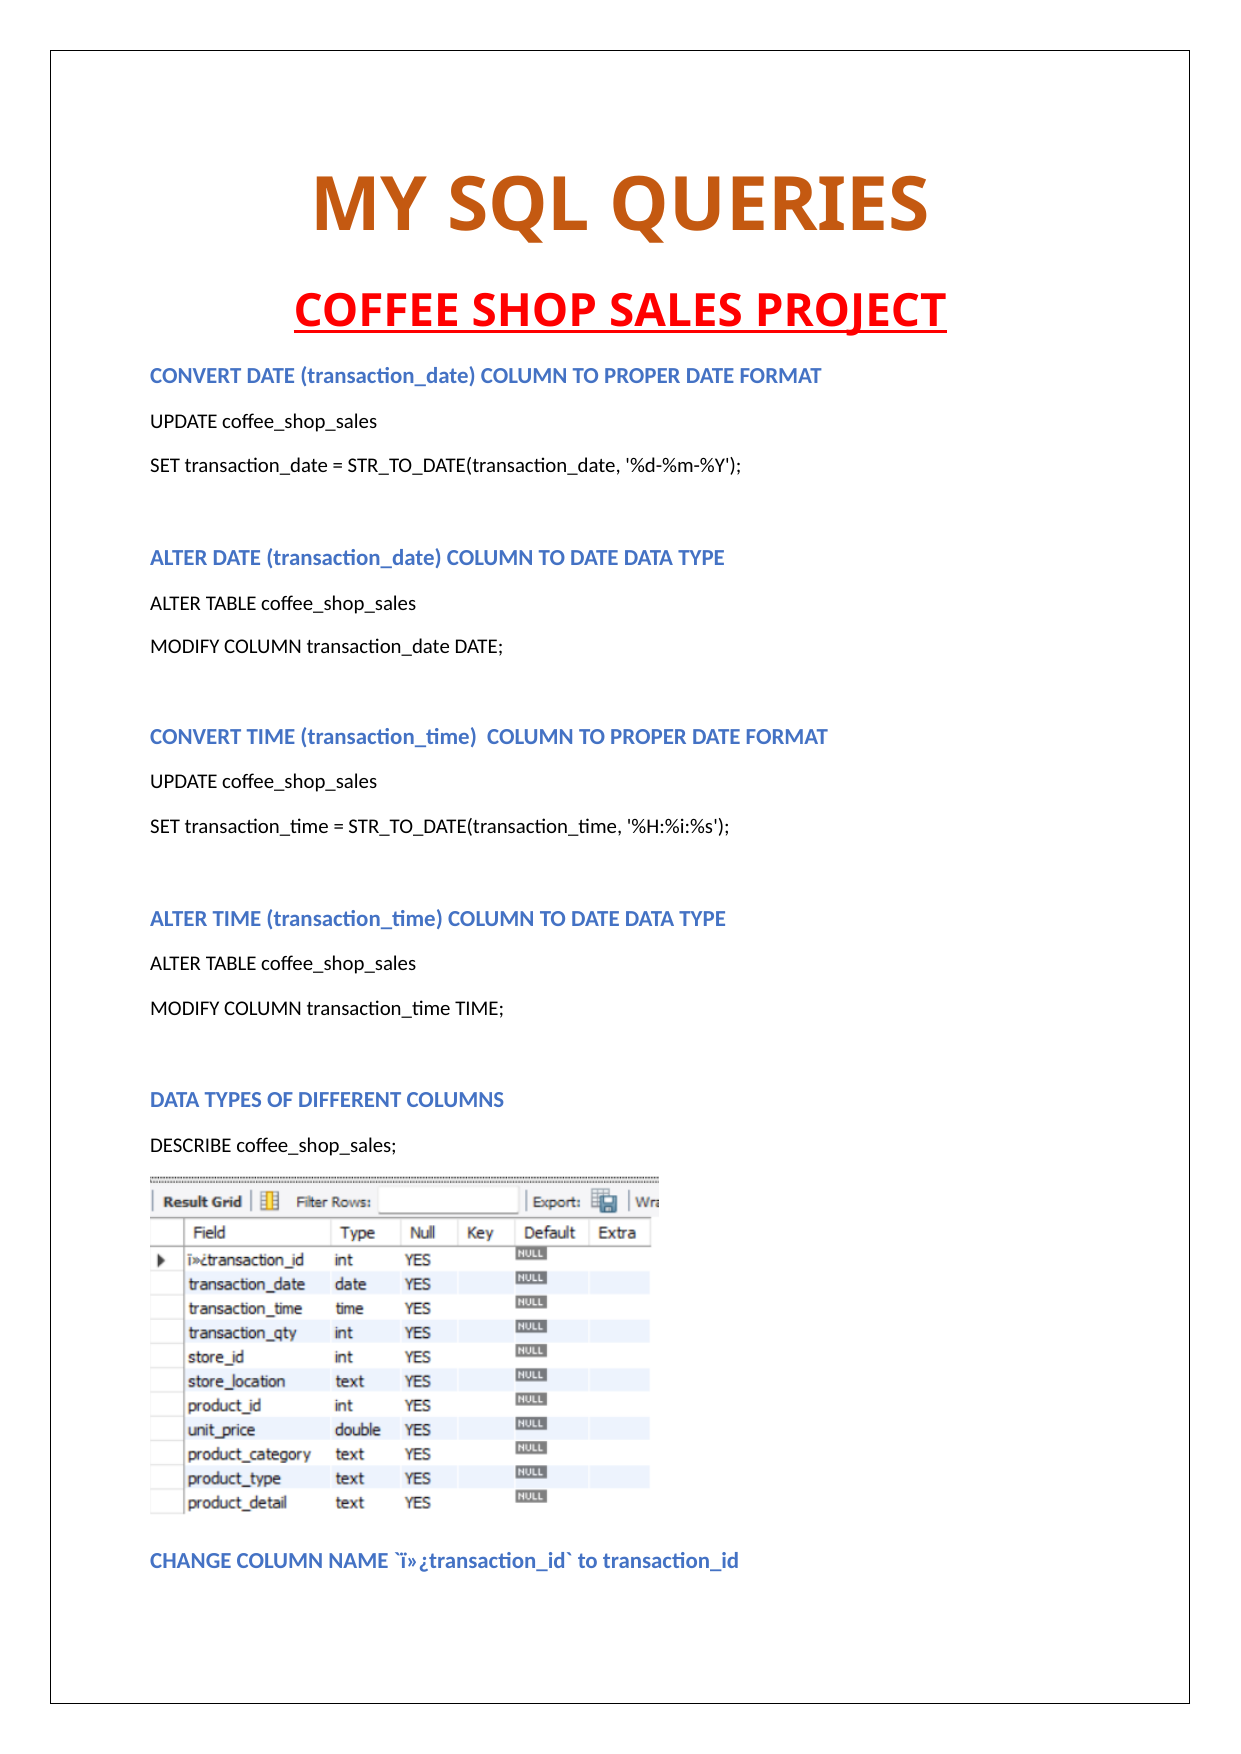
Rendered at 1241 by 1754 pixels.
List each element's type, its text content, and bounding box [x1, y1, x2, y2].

text CHANGE COLUMN NAME `ï»¿transaction_id` to transaction_id [150, 1546, 1090, 1574]
text UPDATE coffee_shop_sales [150, 408, 1090, 433]
text SET transaction_date = STR_TO_DATE(transaction_date, '%d-%m-%Y'); [150, 452, 1090, 477]
text ALTER TABLE coffee_shop_sales [150, 951, 1090, 976]
text CONVERT DATE (transaction_date) COLUMN TO PROPER DATE FORMAT [150, 361, 1090, 389]
text MODIFY COLUMN transaction_date DATE; [150, 634, 1090, 659]
text SET transaction_time = STR_TO_DATE(transaction_time, '%H:%i:%s'); [150, 813, 1090, 838]
text MY SQL QUERIES [150, 150, 1090, 252]
text DATA TYPES OF DIFFERENT COLUMNS [150, 1086, 1090, 1114]
text ALTER DATE (transaction_date) COLUMN TO DATE DATA TYPE [150, 543, 1090, 571]
text CONVERT TIME (transaction_time) COLUMN TO PROPER DATE FORMAT [150, 722, 1090, 750]
text ALTER TABLE coffee_shop_sales [150, 590, 1090, 615]
text MODIFY COLUMN transaction_time TIME; [150, 995, 1090, 1020]
text ALTER TIME (transaction_time) COLUMN TO DATE DATA TYPE [150, 904, 1090, 932]
picture [150, 1176, 659, 1528]
text UPDATE coffee_shop_sales [150, 769, 1090, 794]
text COFFEE SHOP SALES PROJECT [150, 277, 1090, 339]
text DESCRIBE coffee_shop_sales; [150, 1132, 1090, 1158]
